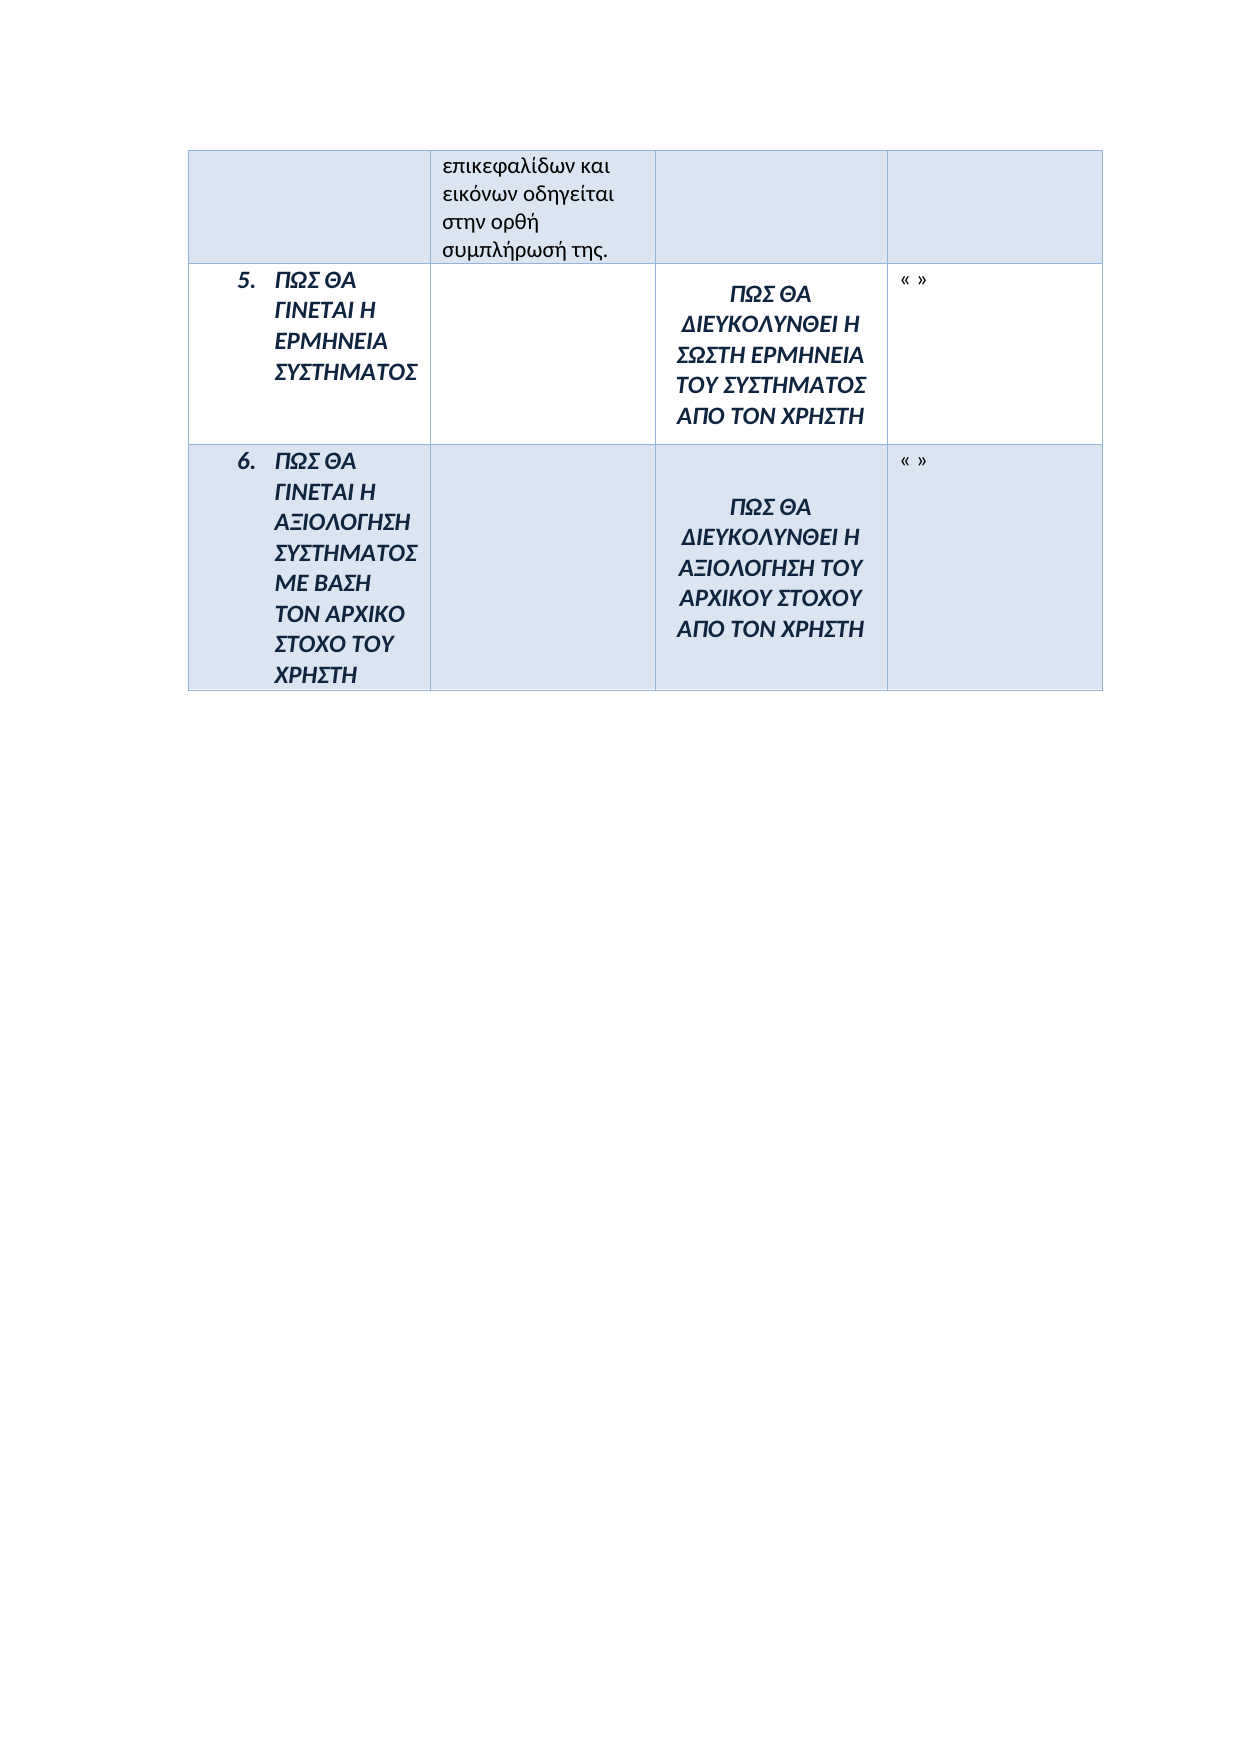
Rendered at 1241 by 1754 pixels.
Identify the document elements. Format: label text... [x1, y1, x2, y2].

table_cell ΠΩΣ ΘΑ ΔΙΕΥΚΟΛΥΝΘΕΙ Η ΣΩΣΤΗ ΕΡΜΗΝΕΙΑ ΤΟΥ ΣΥΣΤΗΜΑΤΟΣ ΑΠΟ ΤΟΝ ΧΡΗΣΤΗ [656, 264, 887, 444]
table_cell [656, 151, 887, 263]
table_cell « » [888, 445, 1102, 689]
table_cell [431, 151, 655, 263]
table_cell [431, 445, 655, 689]
table_cell ΠΩΣ ΘΑ ΔΙΕΥΚΟΛΥΝΘΕΙ Η ΑΞΙΟΛΟΓΗΣΗ ΤΟΥ ΑΡΧΙΚΟΥ ΣΤΟΧΟΥ ΑΠΟ ΤΟΝ ΧΡΗΣΤΗ [656, 445, 887, 689]
table_cell « » [888, 264, 1102, 444]
table_cell [431, 264, 655, 444]
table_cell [189, 151, 430, 263]
table_cell « » [888, 151, 1102, 263]
table_cell ΠΩΣ ΘΑ ΓΙΝΕΤΑΙ Η ΑΞΙΟΛΟΓΗΣΗ ΣΥΣΤΗΜΑΤΟΣ ΜΕ ΒΑΣΗ ΤΟΝ ΑΡΧΙΚΟ ΣΤΟΧΟ ΤΟΥ ΧΡΗΣΤΗ [189, 445, 430, 689]
table_cell ΠΩΣ ΘΑ ΓΙΝΕΤΑΙ Η ΕΡΜΗΝΕΙΑ ΣΥΣΤΗΜΑΤΟΣ [189, 264, 430, 444]
